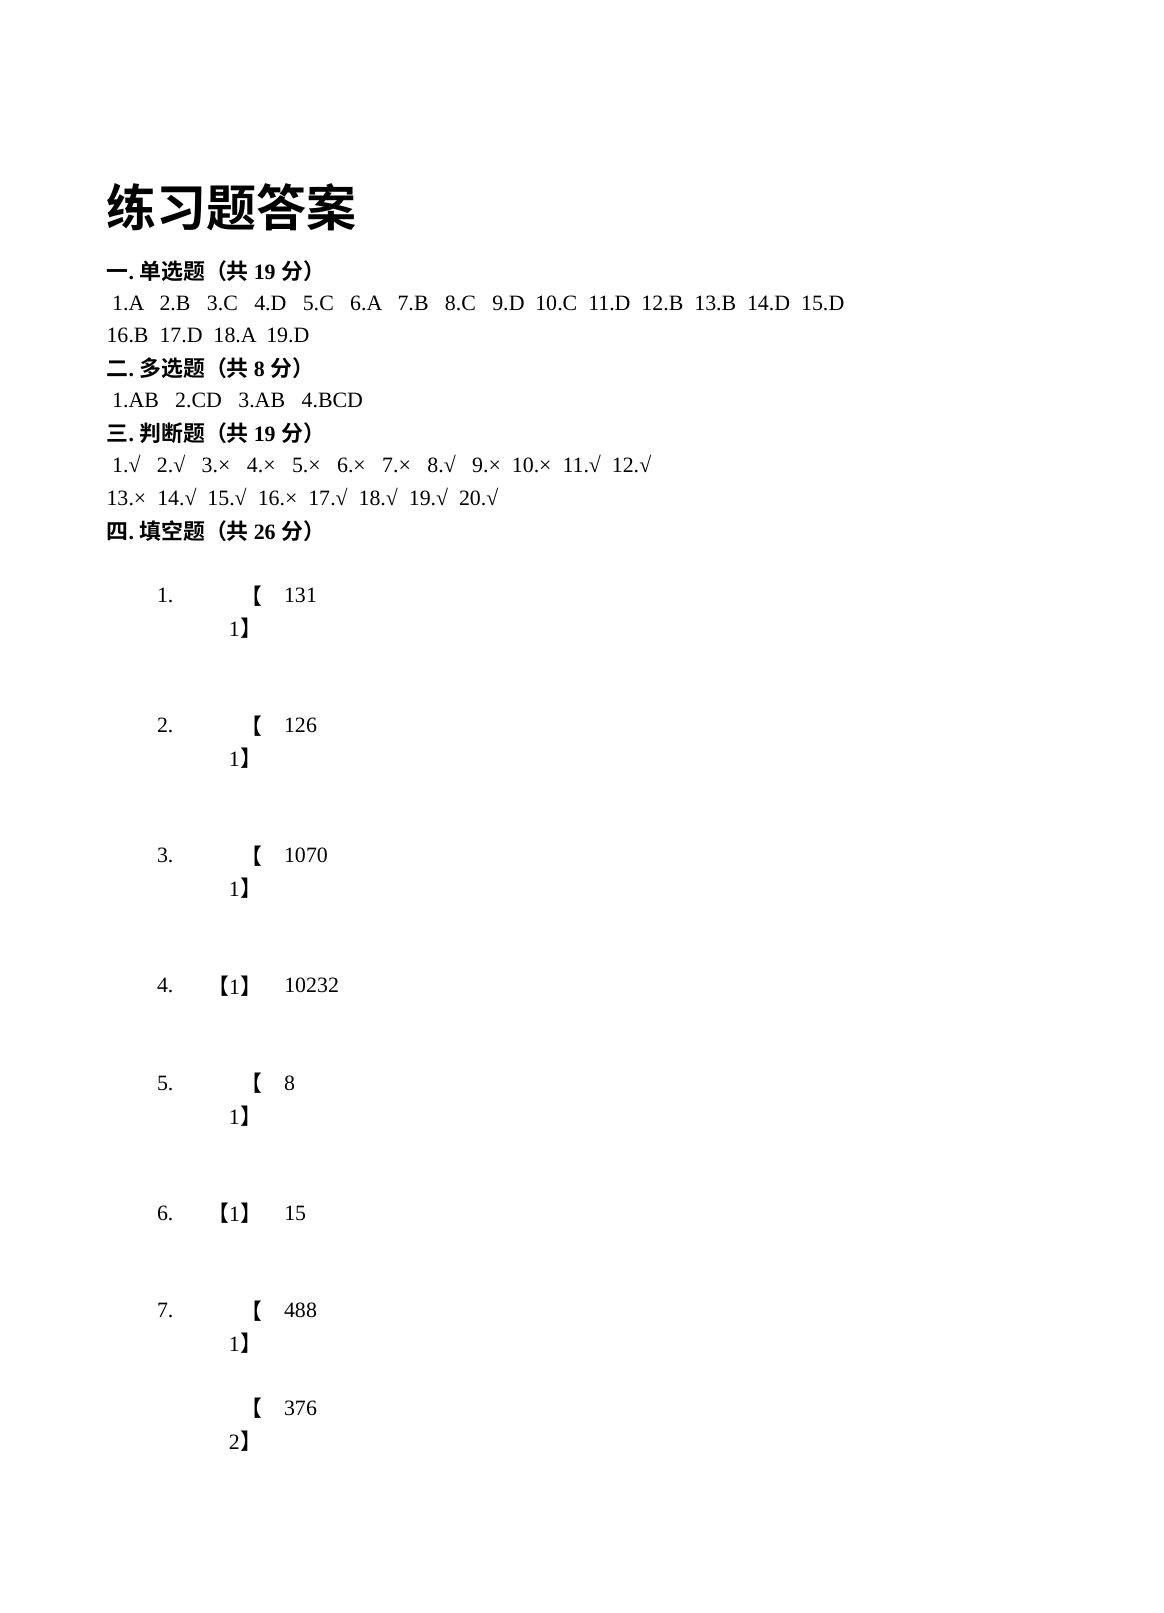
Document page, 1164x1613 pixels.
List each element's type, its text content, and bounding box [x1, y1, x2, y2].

table_header [184, 579, 339, 676]
text 1.AB 2.CD 3.AB 4.BCD [106, 383, 1057, 416]
table_header 2. [106, 709, 184, 806]
text 1.√ 2.√ 3.× 4.× 5.× 6.× 7.× 8.√ 9.× 10.× 11.√ 12.√ 13.× 14.√ 15.√ 16.× 17.√ 18.√ 19.√ 20.√ [106, 448, 1057, 513]
text 二. 多选题（共 8 分） [106, 351, 1057, 383]
table_header [185, 969, 361, 1033]
table_header 3. [106, 839, 184, 936]
table_header [184, 709, 339, 806]
table_header 7. [106, 1294, 184, 1456]
table_header [184, 1294, 339, 1456]
table_header 1. [106, 579, 184, 676]
text 一. 单选题（共 19 分） [106, 253, 1057, 286]
text 三. 判断题（共 19 分） [106, 416, 1057, 448]
text 四. 填空题（共 26 分） [106, 513, 1057, 546]
text 练习题答案 [106, 156, 1057, 253]
text 1.A 2.B 3.C 4.D 5.C 6.A 7.B 8.C 9.D 10.C 11.D 12.B 13.B 14.D 15.D 16.B 17.D 18.A 19.D [106, 286, 1057, 351]
table_header [184, 839, 350, 936]
table_header 5. [106, 1066, 184, 1163]
table_header 4. [106, 969, 184, 1033]
table_header [184, 1196, 328, 1261]
table_header 6. [106, 1196, 184, 1261]
table_header [184, 1066, 318, 1163]
